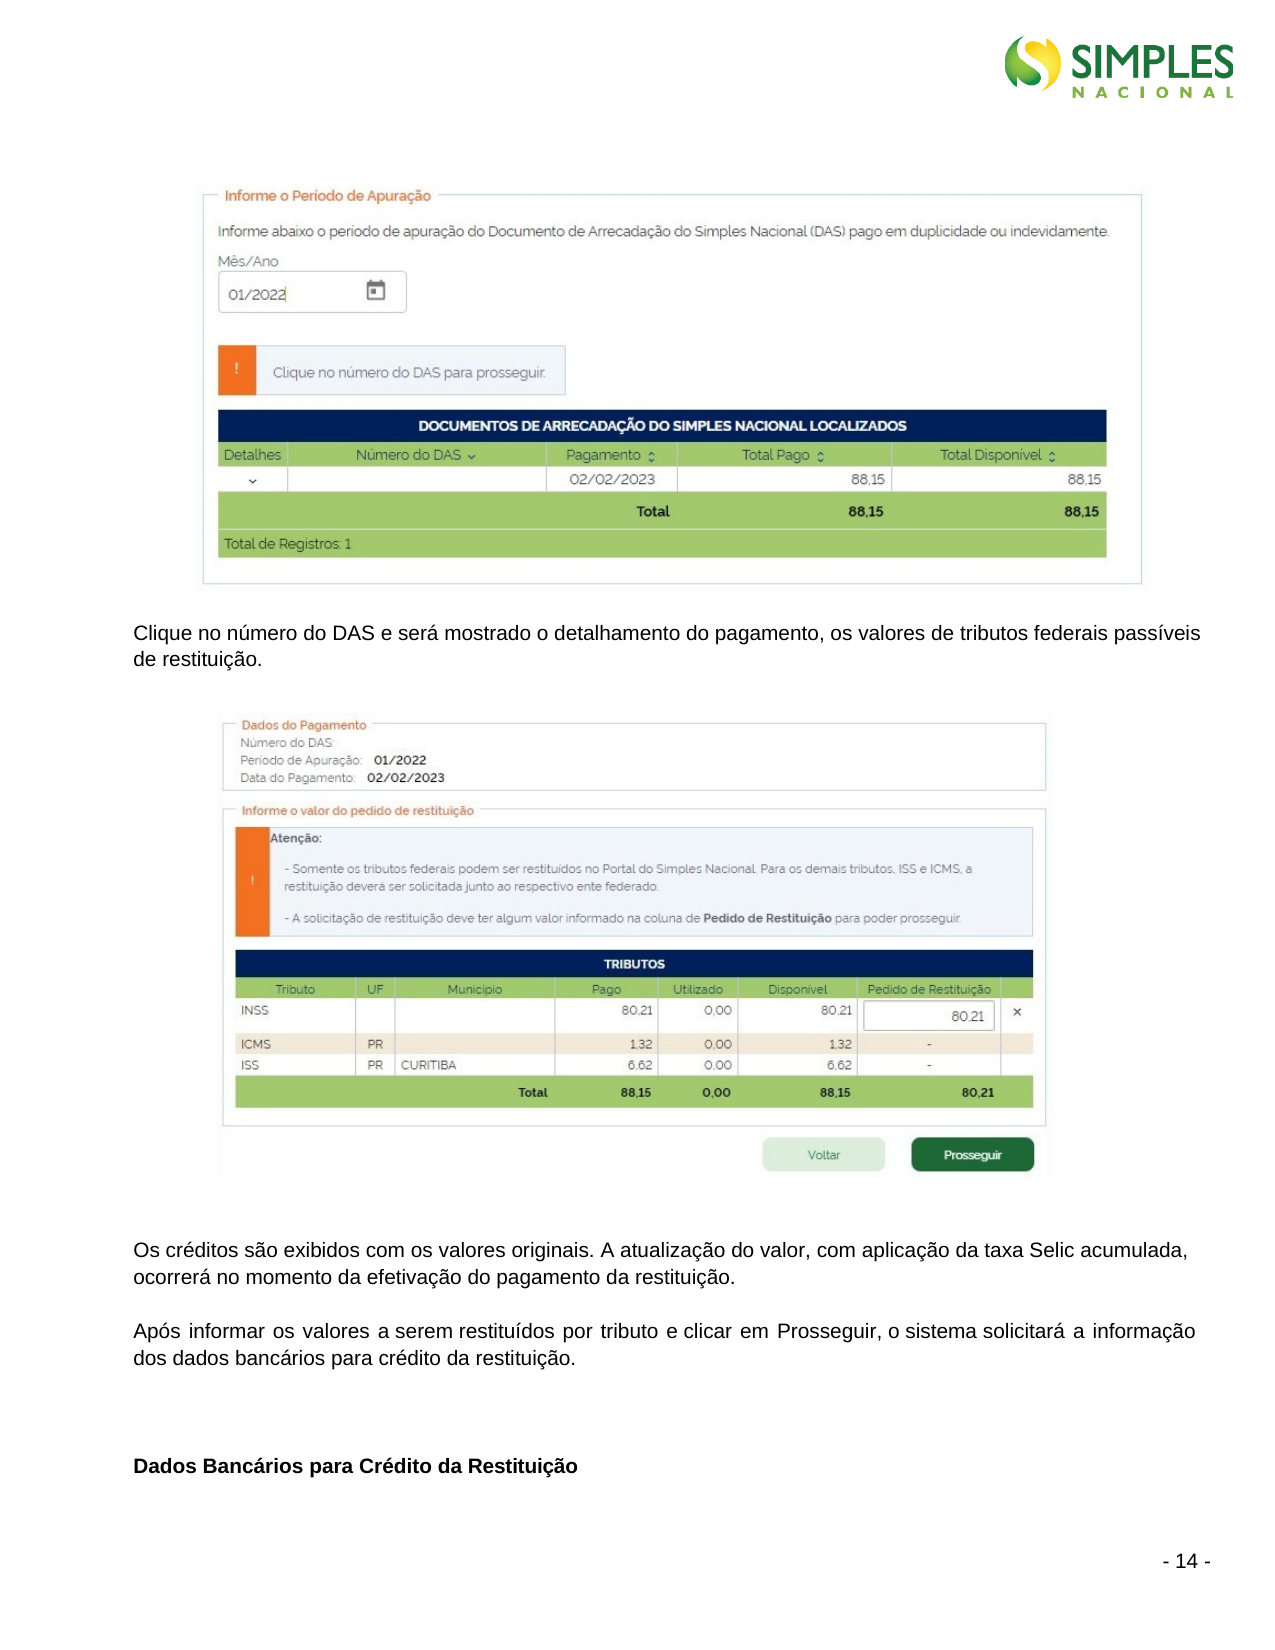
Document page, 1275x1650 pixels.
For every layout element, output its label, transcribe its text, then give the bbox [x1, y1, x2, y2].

subtitle Dados Bancários para Crédito da Restituição [133, 1454, 1233, 1478]
picture [1004, 35, 1234, 98]
text Após informar os valores a serem restituídos por tributo e clicar em Prosseguir, o sistema solicitará a informação dos dados bancários para crédito da restituição. [133, 1319, 1212, 1370]
text Os créditos são exibidos com os valores originais. A atualização do valor, com aplicação da taxa Selic acumulada, ocorrerá no momento da efetivação do pagamento da restituição. [133, 1238, 1233, 1289]
picture [195, 183, 1151, 591]
picture [217, 713, 1053, 1178]
text Clique no número do DAS e será mostrado o detalhamento do pagamento, os valores de tributos federais passíveis de restituição. [133, 620, 1212, 671]
